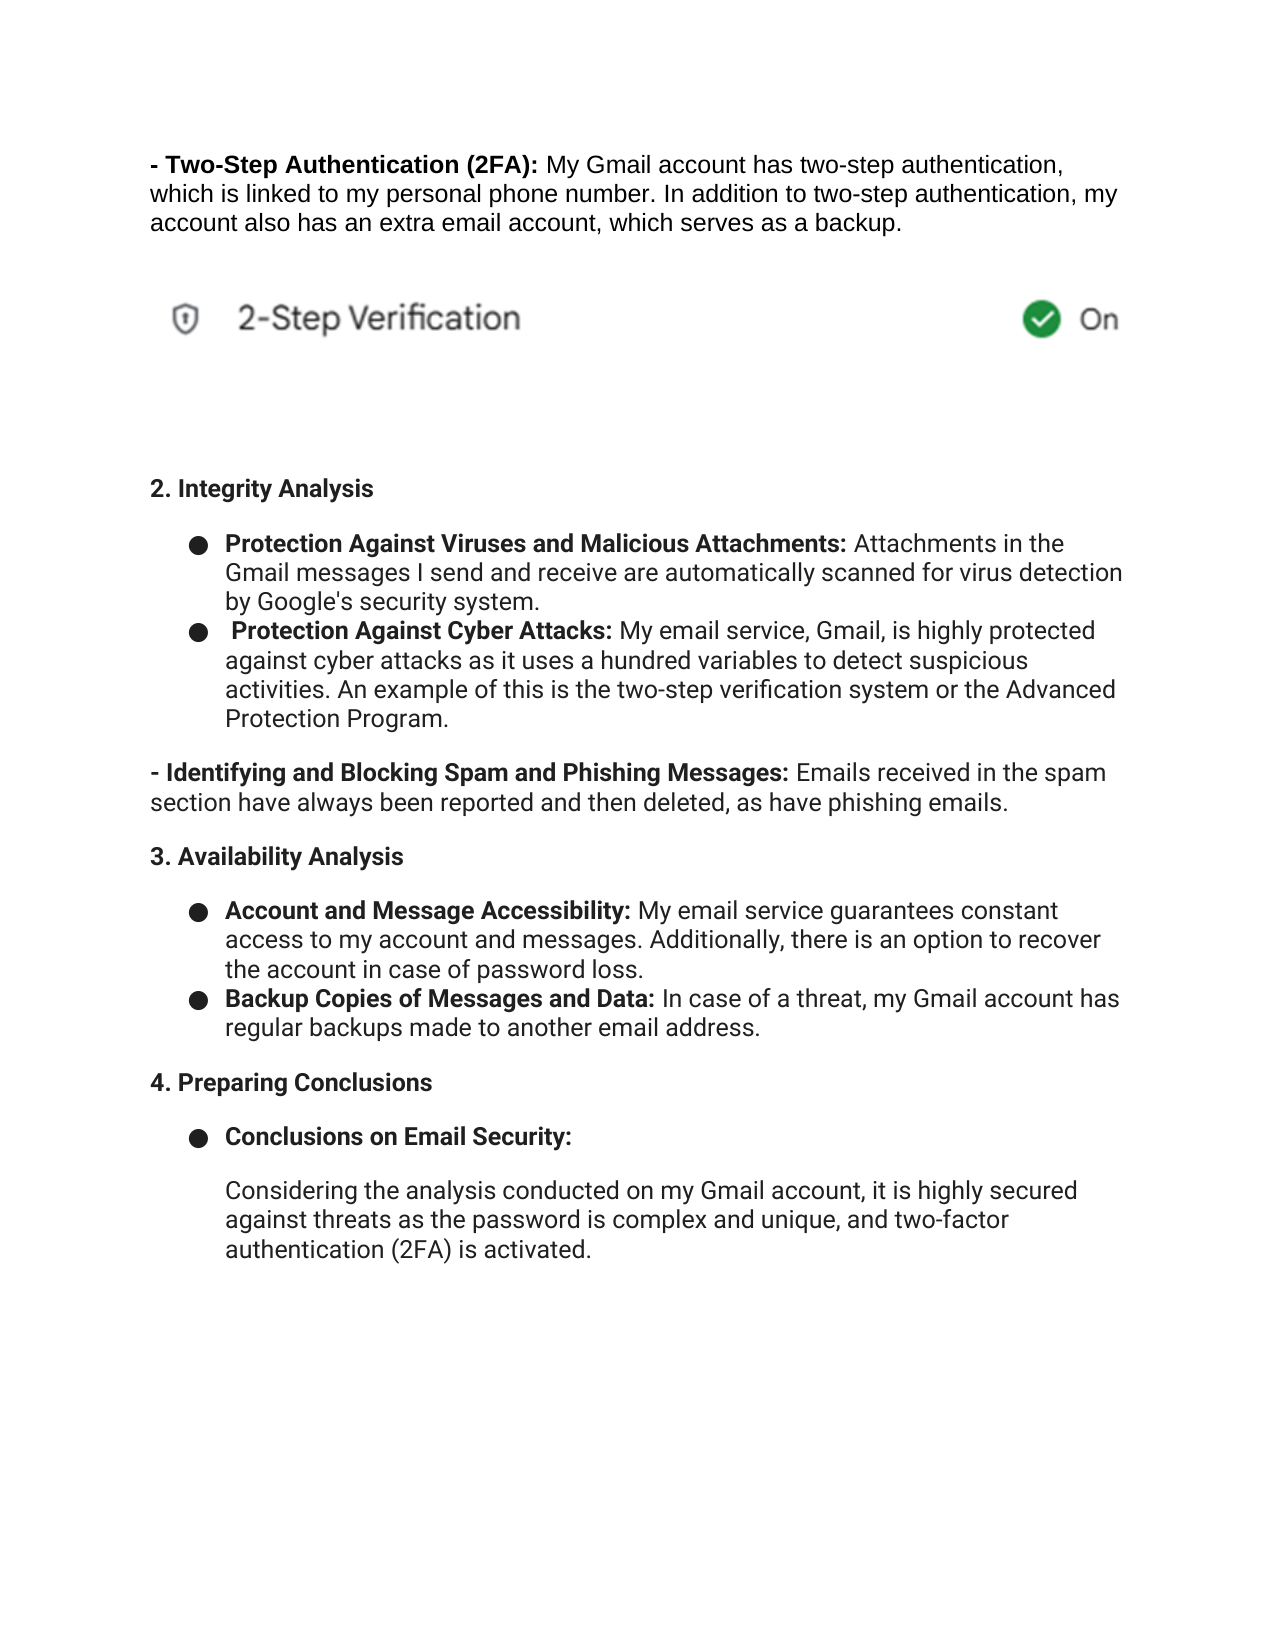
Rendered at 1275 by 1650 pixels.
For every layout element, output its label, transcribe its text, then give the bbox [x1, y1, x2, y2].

list Protection Against Cyber Attacks: My email service, Gmail, is highly protected against cyber attacks as it uses a hundred variables to detect suspicious activities. An example of this is the two-step verification system or the Advanced Protection Program. [187, 617, 1125, 734]
list Account and Message Accessibility: My email service guarantees constant access to my account and messages. Additionally, there is an option to recover the account in case of password loss. [187, 896, 1125, 984]
list Backup Copies of Messages and Data: In case of a threat, my Gmail account has regular backups made to another email address. [187, 984, 1125, 1043]
list Protection Against Viruses and Malicious Attachments: Attachments in the Gmail messages I send and receive are automatically scanned for virus detection by Google's security system. [187, 529, 1125, 617]
text Considering the analysis conducted on my Gmail account, it is highly secured against threats as the password is complex and unique, and two-factor authentication (2FA) is activated. [225, 1176, 1125, 1264]
text 4. Preparing Conclusions [150, 1068, 1125, 1097]
list Conclusions on Email Security: [187, 1122, 1125, 1151]
text - Two-Step Authentication (2FA): My Gmail account has two-step authentication, which is linked to my personal phone number. In addition to two-step authentication, my account also has an extra email account, which serves as a backup. [150, 150, 1125, 236]
text 2. Integrity Analysis [150, 474, 1125, 504]
text 3. Availability Analysis [150, 842, 1125, 871]
text - Identifying and Blocking Spam and Phishing Messages: Emails received in the spam section have always been reported and then deleted, as have phishing emails. [150, 759, 1125, 817]
picture [150, 269, 1125, 363]
